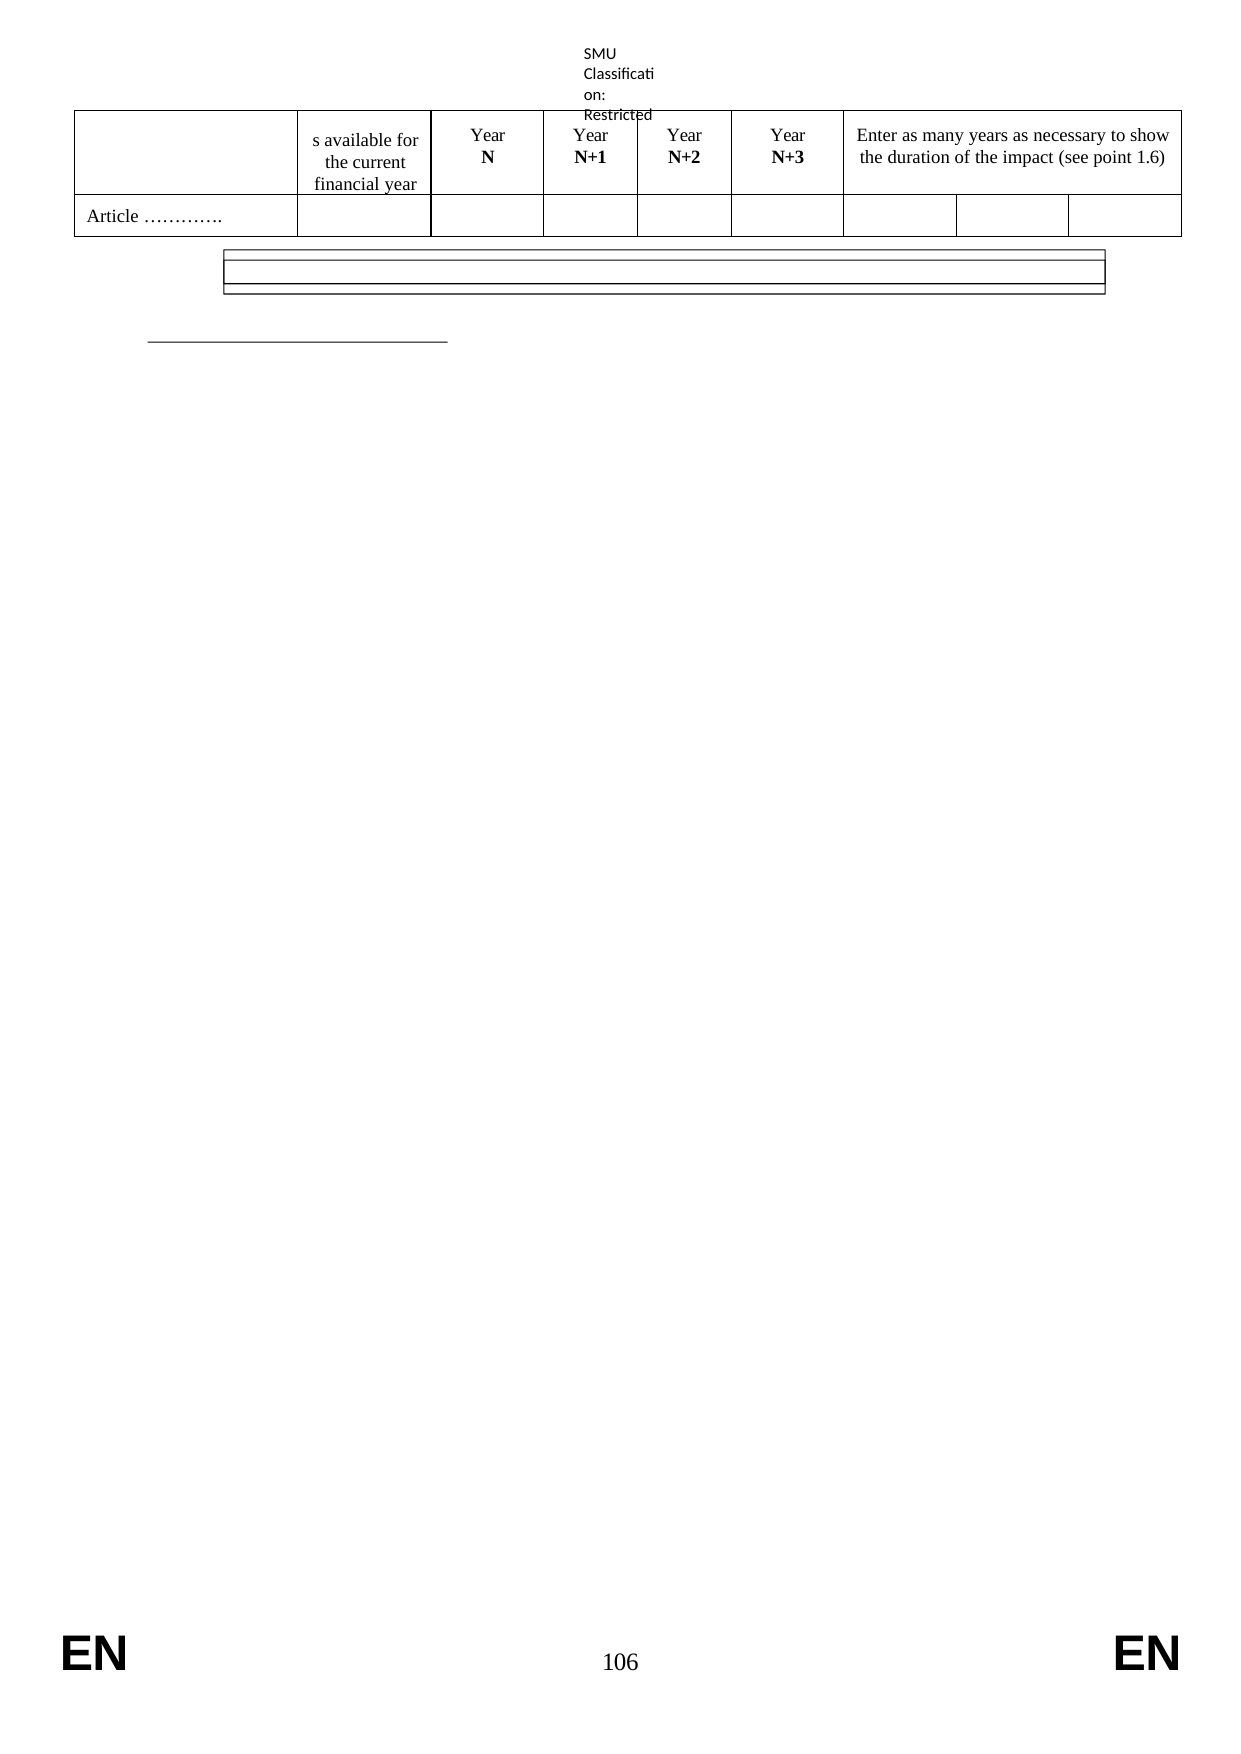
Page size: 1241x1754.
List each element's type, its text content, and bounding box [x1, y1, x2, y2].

table_cell [844, 195, 956, 236]
table_cell [432, 195, 543, 236]
table_cell Year N [432, 111, 543, 194]
table_cell [638, 195, 731, 236]
table_cell Year N+1 [544, 111, 637, 194]
table_cell Article …………. [75, 195, 297, 236]
table_cell Year N+3 [732, 111, 843, 194]
table_cell [1069, 195, 1181, 236]
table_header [298, 111, 430, 194]
table_cell Enter as many years as necessary to show the duration of the impact (see point 1.6) [844, 111, 1181, 194]
table_cell [732, 195, 843, 236]
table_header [75, 111, 297, 194]
table_cell [544, 195, 637, 236]
table_cell [298, 195, 430, 236]
table_cell [957, 195, 1068, 236]
table_cell Year N+2 [638, 111, 731, 194]
